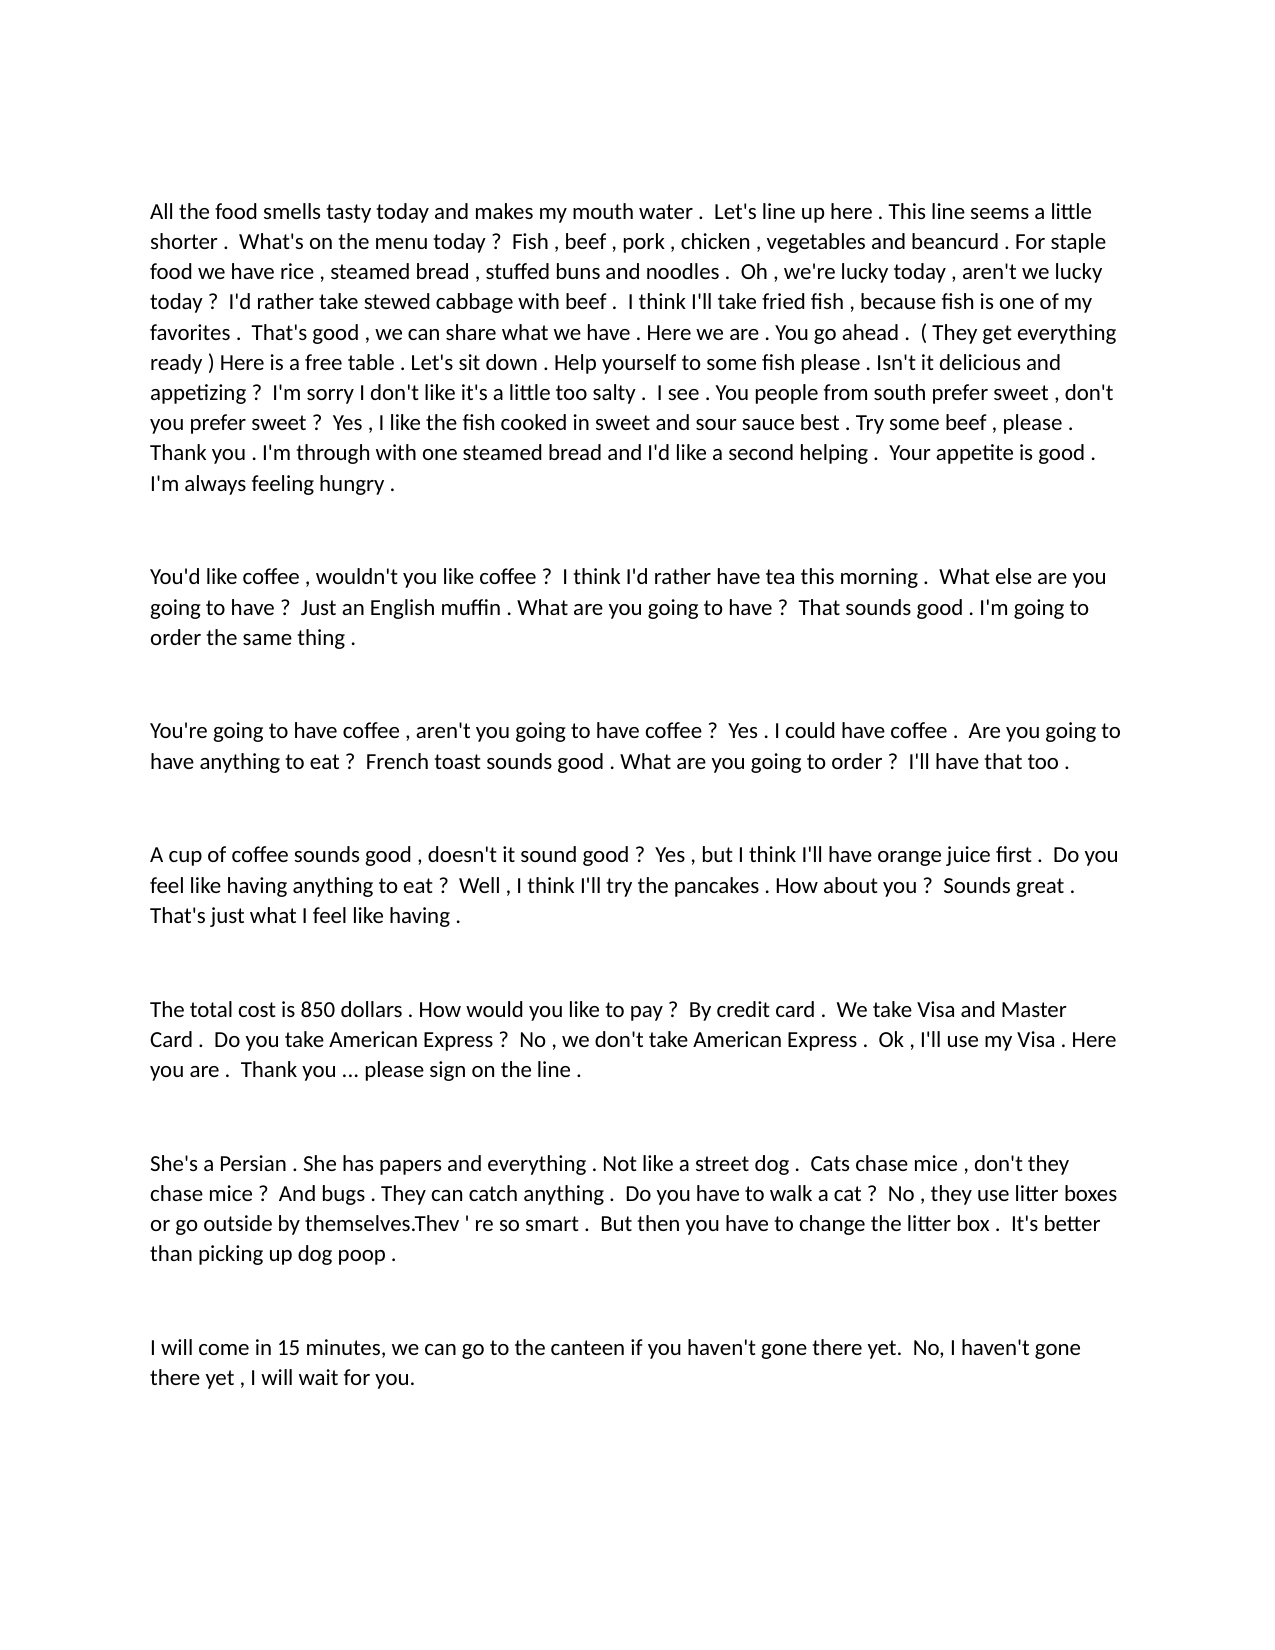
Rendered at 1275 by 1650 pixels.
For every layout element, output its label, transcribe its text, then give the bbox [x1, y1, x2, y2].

text The total cost is 850 dollars . How would you like to pay ? By credit card . We take Visa and Master Card . Do you take American Express ? No , we don't take American Express . Ok , I'll use my Visa . Here you are . Thank you ... please sign on the line . [150, 995, 1125, 1083]
text You'd like coffee , wouldn't you like coffee ? I think I'd rather have tea this morning . What else are you going to have ? Just an English muffin . What are you going to have ? That sounds good . I'm going to order the same thing . [150, 562, 1125, 651]
text A cup of coffee sounds good , doesn't it sound good ? Yes , but I think I'll have orange juice first . Do you feel like having anything to eat ? Well , I think I'll try the pancakes . How about you ? Sounds great . That's just what I feel like having . [150, 841, 1125, 929]
text You're going to have coffee , aren't you going to have coffee ? Yes . I could have coffee . Are you going to have anything to eat ? French toast sounds good . What are you going to order ? I'll have that too . [150, 717, 1125, 775]
text I will come in 15 minutes, we can go to the canteen if you haven't gone there yet. No, I haven't gone there yet , I will wait for you. [150, 1333, 1125, 1392]
text All the food smells tasty today and makes my mouth water . Let's line up here . This line seems a little shorter . What's on the menu today ? Fish , beef , pork , chicken , vegetables and beancurd . For staple food we have rice , steamed bread , stuffed buns and noodles . Oh , we're lucky today , aren't we lucky today ? I'd rather take stewed cabbage with beef . I think I'll take fried fish , because fish is one of my favorites . That's good , we can share what we have . Here we are . You go ahead . ( They get everything ready ) Here is a free table . Let's sit down . Help yourself to some fish please . Isn't it delicious and appetizing ? I'm sorry I don't like it's a little too salty . I see . You people from south prefer sweet , don't you prefer sweet ? Yes , I like the fish cooked in sweet and sour sauce best . Try some beef , please . Thank you . I'm through with one steamed bread and I'd like a second helping . Your appetite is good . I'm always feeling hungry . [150, 197, 1125, 497]
text She's a Persian . She has papers and everything . Not like a street dog . Cats chase mice , don't they chase mice ? And bugs . They can catch anything . Do you have to walk a cat ? No , they use litter boxes or go outside by themselves.Thev ' re so smart . But then you have to change the litter box . It's better than picking up dog poop . [150, 1149, 1125, 1268]
